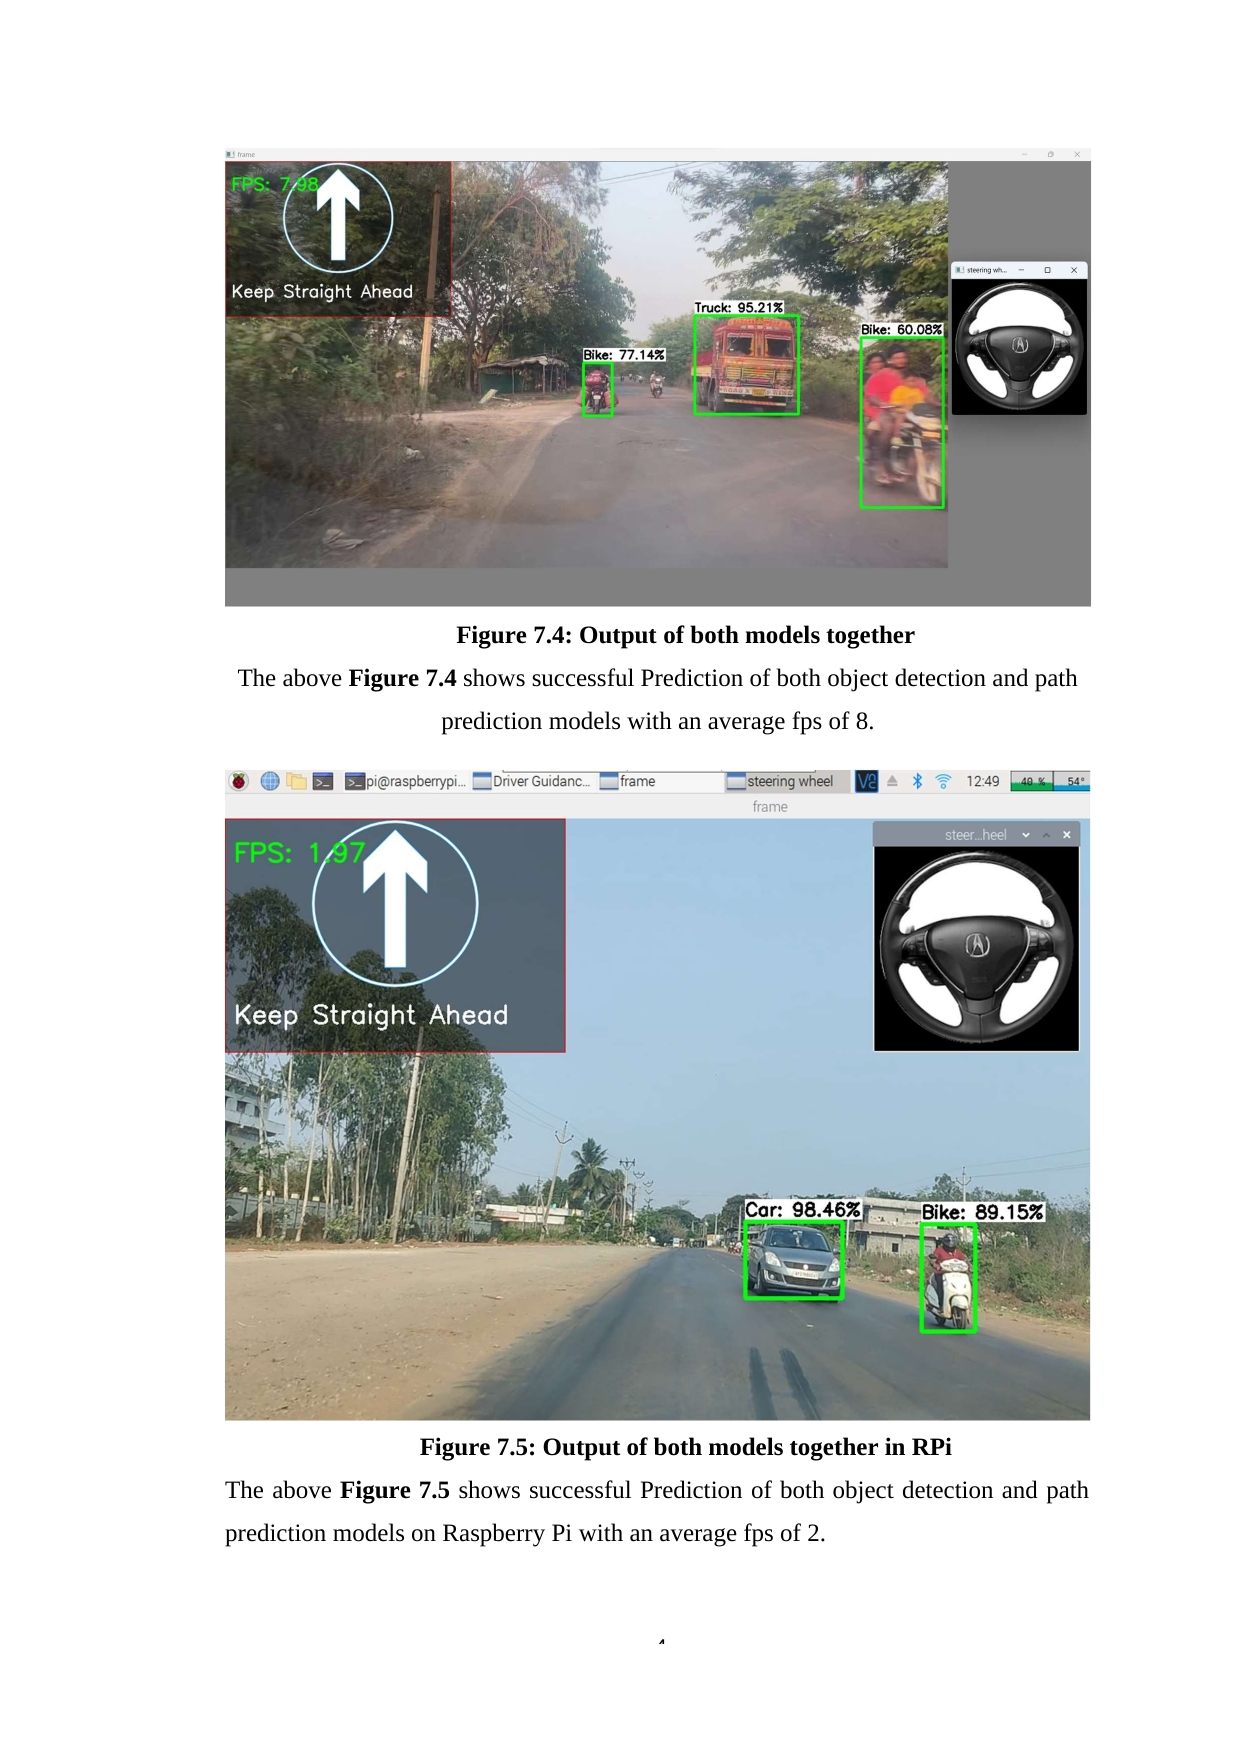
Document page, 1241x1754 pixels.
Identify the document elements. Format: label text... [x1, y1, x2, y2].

picture [224, 147, 1092, 607]
subtitle Figure 7.5: Output of both models together in RPi [419, 776, 1178, 1460]
text The above Figure 7.5 shows successful Prediction of both object detection and path prediction models on Raspberry Pi with an average fps of 2. [225, 1475, 1091, 1547]
subtitle Figure 7.4: Output of both models together [242, 620, 1129, 648]
text The above Figure 7.4 shows successful Prediction of both object detection and path prediction models with an average fps of 8. [237, 663, 1078, 735]
picture [224, 769, 1091, 1421]
